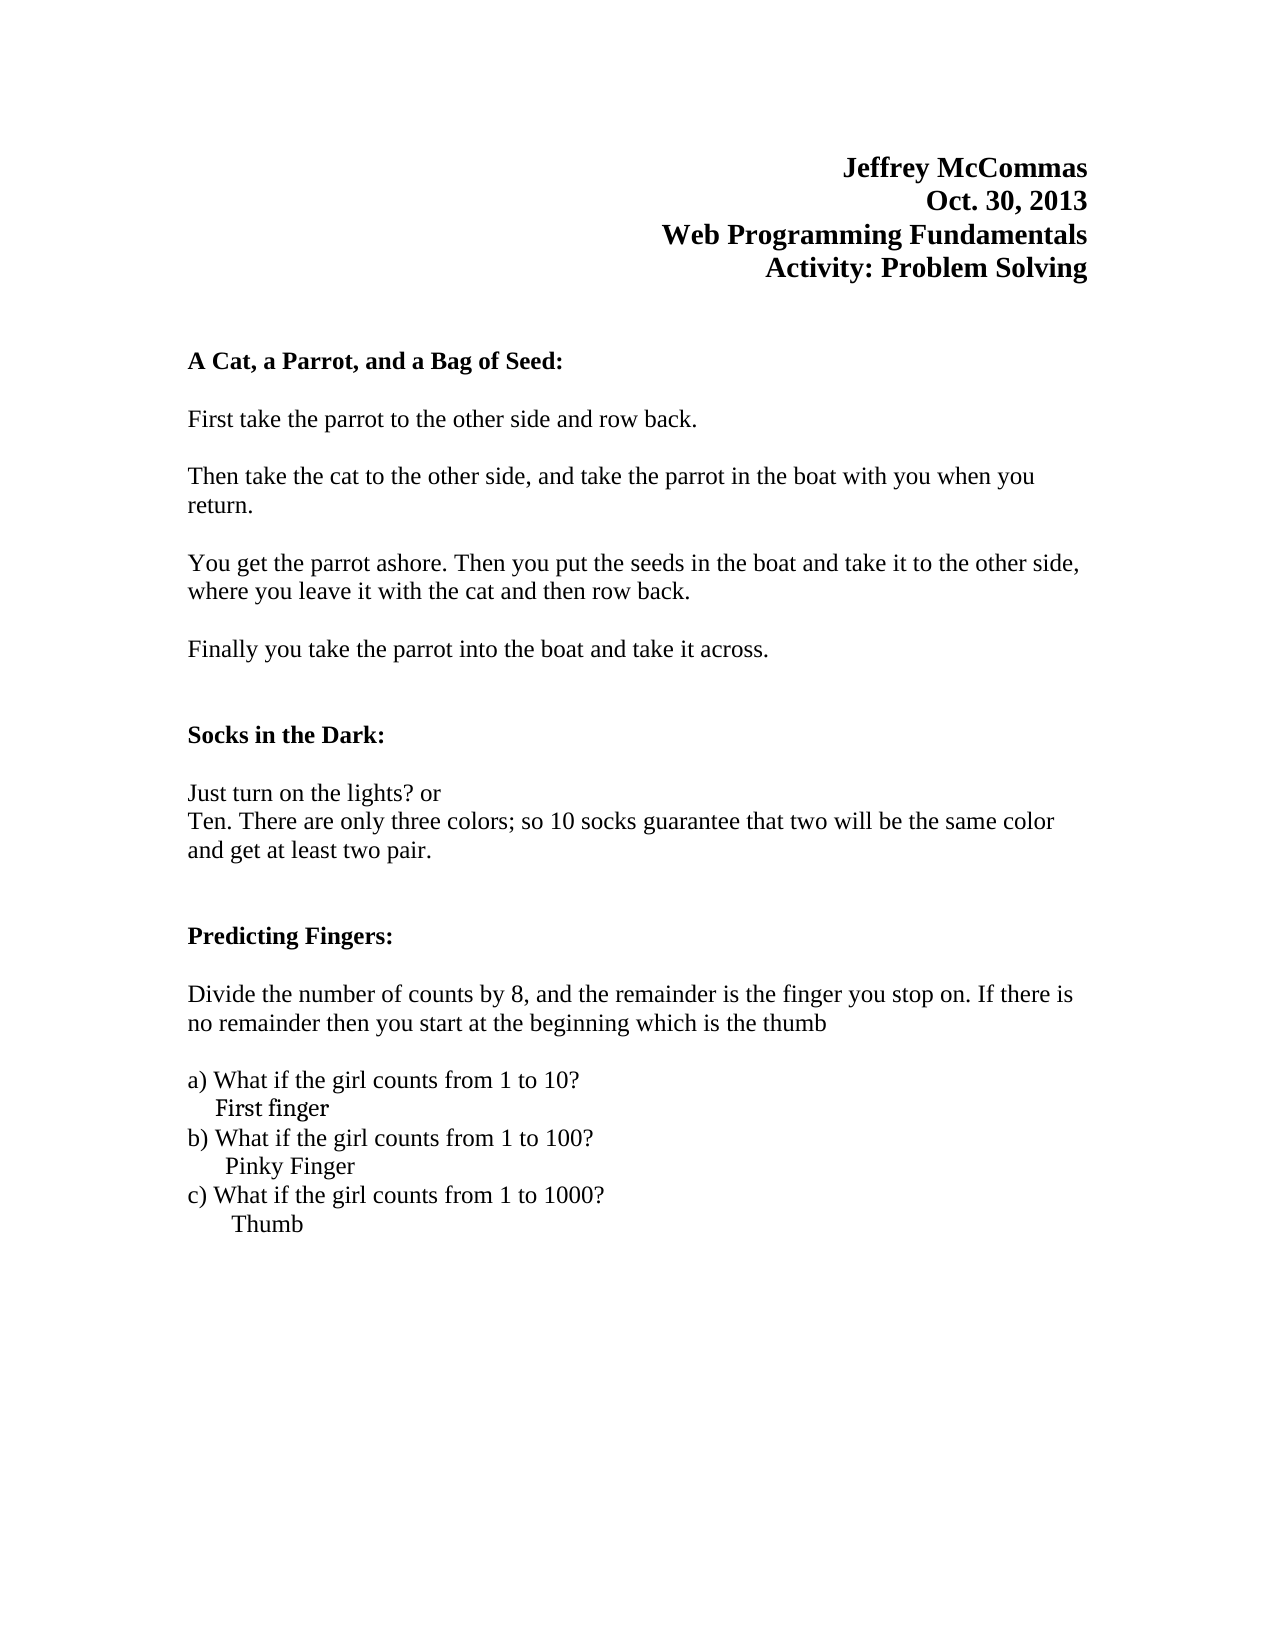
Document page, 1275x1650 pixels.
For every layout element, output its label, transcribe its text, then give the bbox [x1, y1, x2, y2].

text A Cat, a Parrot, and a Bag of Seed: [187, 346, 1087, 375]
text First take the parrot to the other side and row back. [187, 404, 1087, 433]
text Socks in the Dark: [187, 720, 1087, 749]
text Finally you take the parrot into the boat and take it across. [187, 605, 1087, 663]
text You get the parrot ashore. Then you put the seeds in the boat and take it to the other side, where you leave it with the cat and then row back. [187, 519, 1087, 605]
text Predicting Fingers: [187, 921, 1087, 950]
text Divide the number of counts by 8, and the remainder is the finger you stop on. If there is no remainder then you start at the beginning which is the thumb [187, 979, 1087, 1036]
text Web Programming Fundamentals [187, 217, 1087, 251]
text Jeffrey McCommas [187, 150, 1087, 183]
text First finger [187, 1094, 1087, 1123]
text Pinky Finger [187, 1151, 1087, 1180]
text c) What if the girl counts from 1 to 1000? [187, 1180, 1087, 1209]
text Then take the cat to the other side, and take the parrot in the boat with you when you return. [187, 433, 1087, 519]
text b) What if the girl counts from 1 to 100? [187, 1123, 1087, 1151]
text Thumb [187, 1209, 1087, 1238]
text Just turn on the lights? or [187, 778, 1087, 806]
text Ten. There are only three colors; so 10 socks guarantee that two will be the same color and get at least two pair. [187, 806, 1087, 864]
text Oct. 30, 2013 [187, 183, 1087, 217]
text a) What if the girl counts from 1 to 10? [187, 1065, 1087, 1094]
text Activity: Problem Solving [187, 251, 1087, 284]
